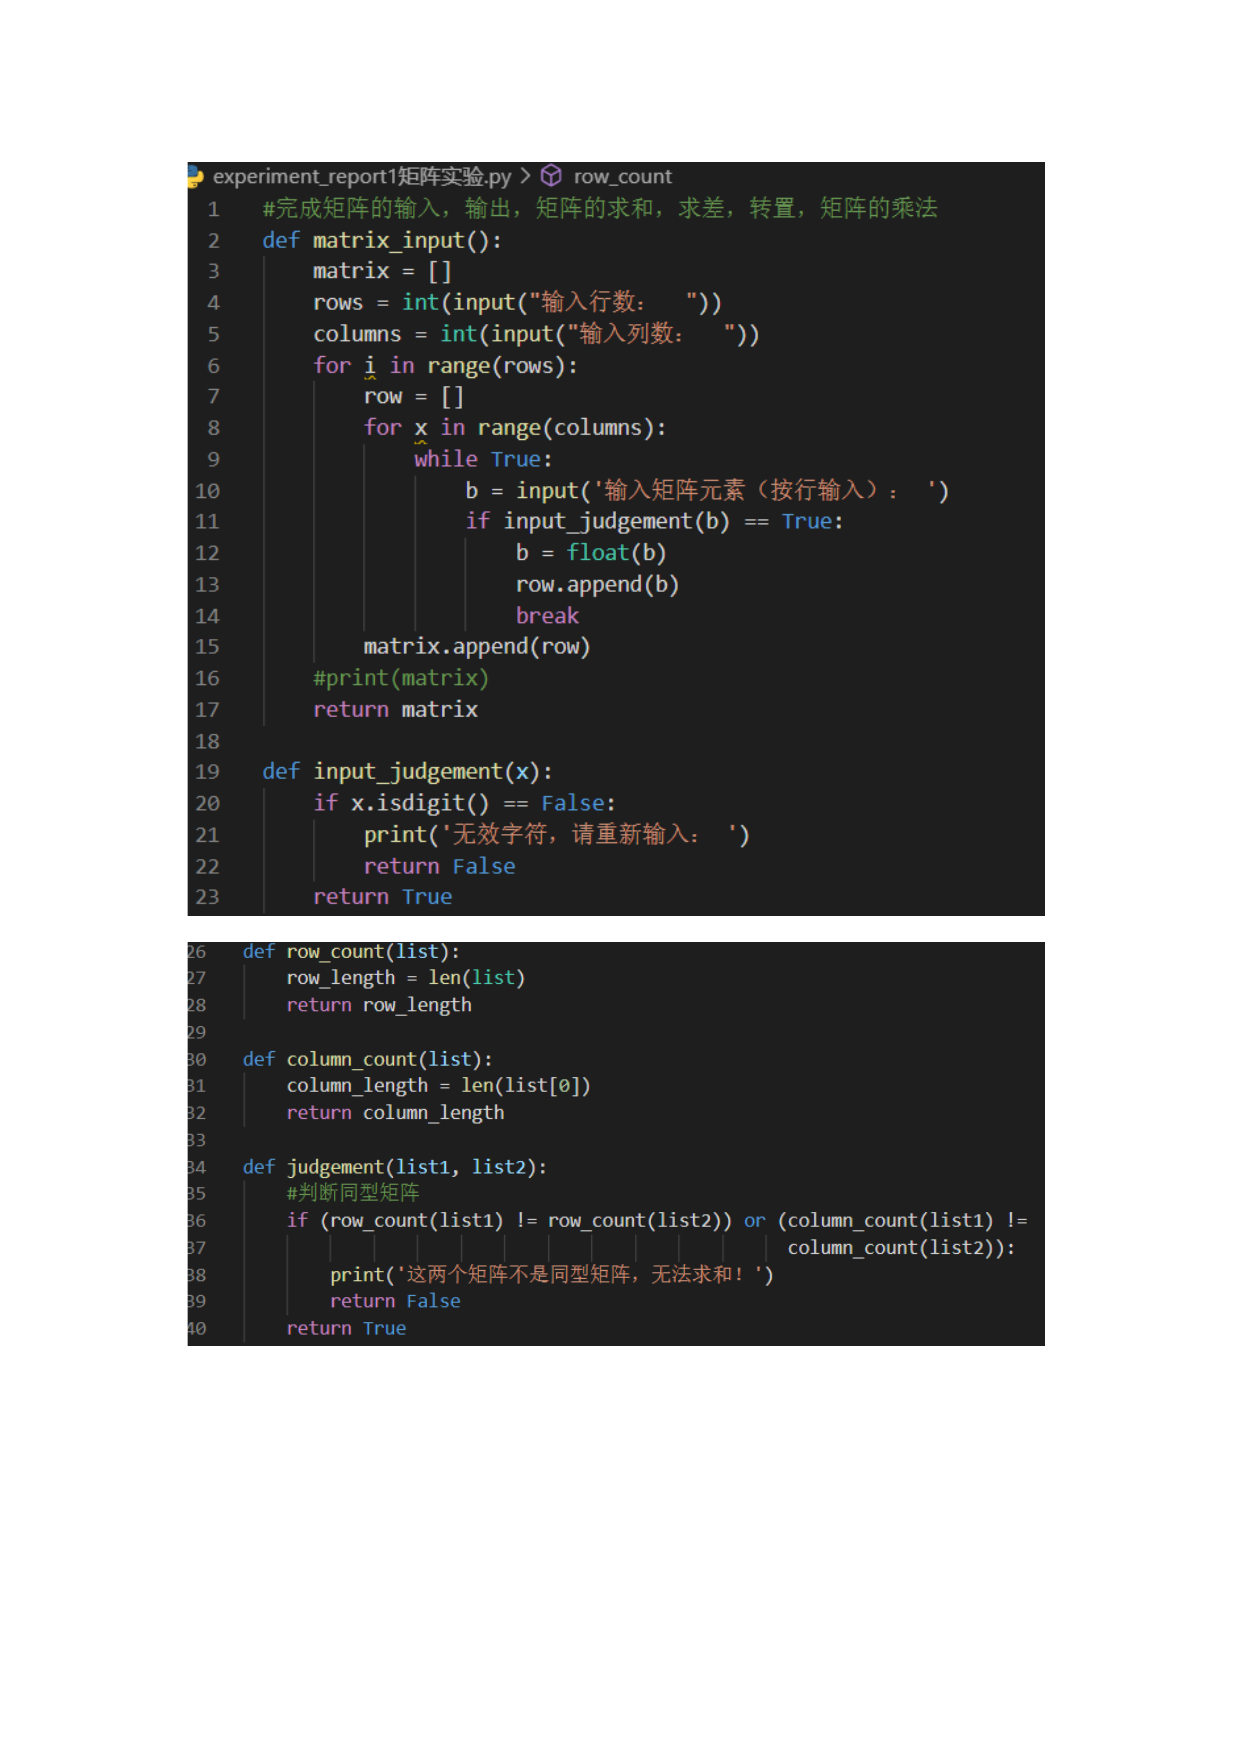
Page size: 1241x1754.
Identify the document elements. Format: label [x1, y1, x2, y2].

picture [187, 942, 1045, 1346]
picture [187, 162, 1045, 916]
